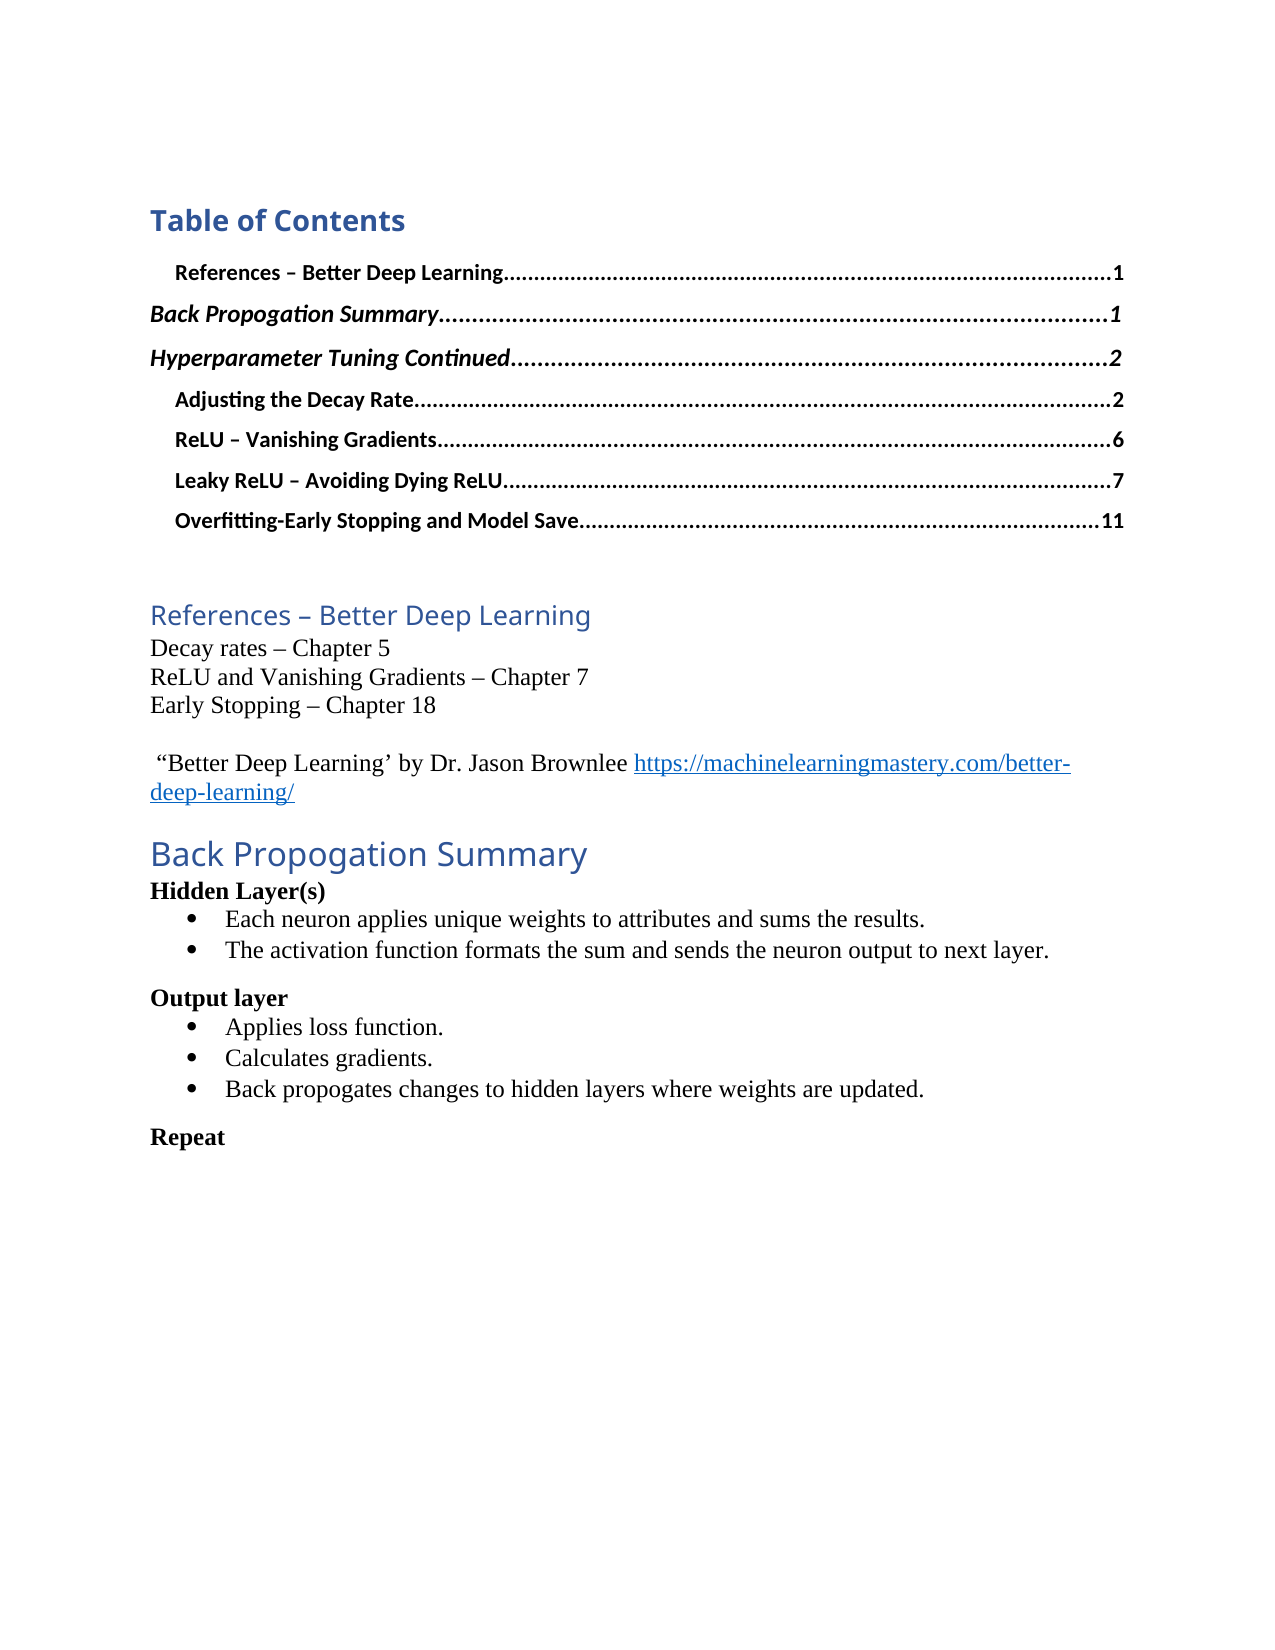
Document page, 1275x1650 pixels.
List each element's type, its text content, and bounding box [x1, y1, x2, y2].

text Hidden Layer(s) [150, 876, 1125, 904]
list The activation function formats the sum and sends the neuron output to next layer. [187, 936, 1125, 964]
text Decay rates – Chapter 5 [150, 633, 1125, 662]
list Back propogates changes to hidden layers where weights are updated. [187, 1074, 1125, 1103]
subtitle Back Propogation Summary [150, 830, 1125, 876]
text Output layer [150, 983, 1125, 1012]
list Each neuron applies unique weights to attributes and sums the results. [187, 904, 1125, 933]
text ReLU and Vanishing Gradients – Chapter 7 [150, 662, 1125, 690]
text “Better Deep Learning’ by Dr. Jason Brownlee https://machinelearningmastery.com/better-deep-learning/ [150, 748, 1125, 805]
text Early Stopping – Chapter 18 [150, 690, 1125, 719]
list Calculates gradients. [187, 1043, 1125, 1072]
text Repeat [150, 1122, 1125, 1151]
subtitle References – Better Deep Learning [150, 596, 1125, 633]
list Applies loss function. [187, 1012, 1125, 1041]
